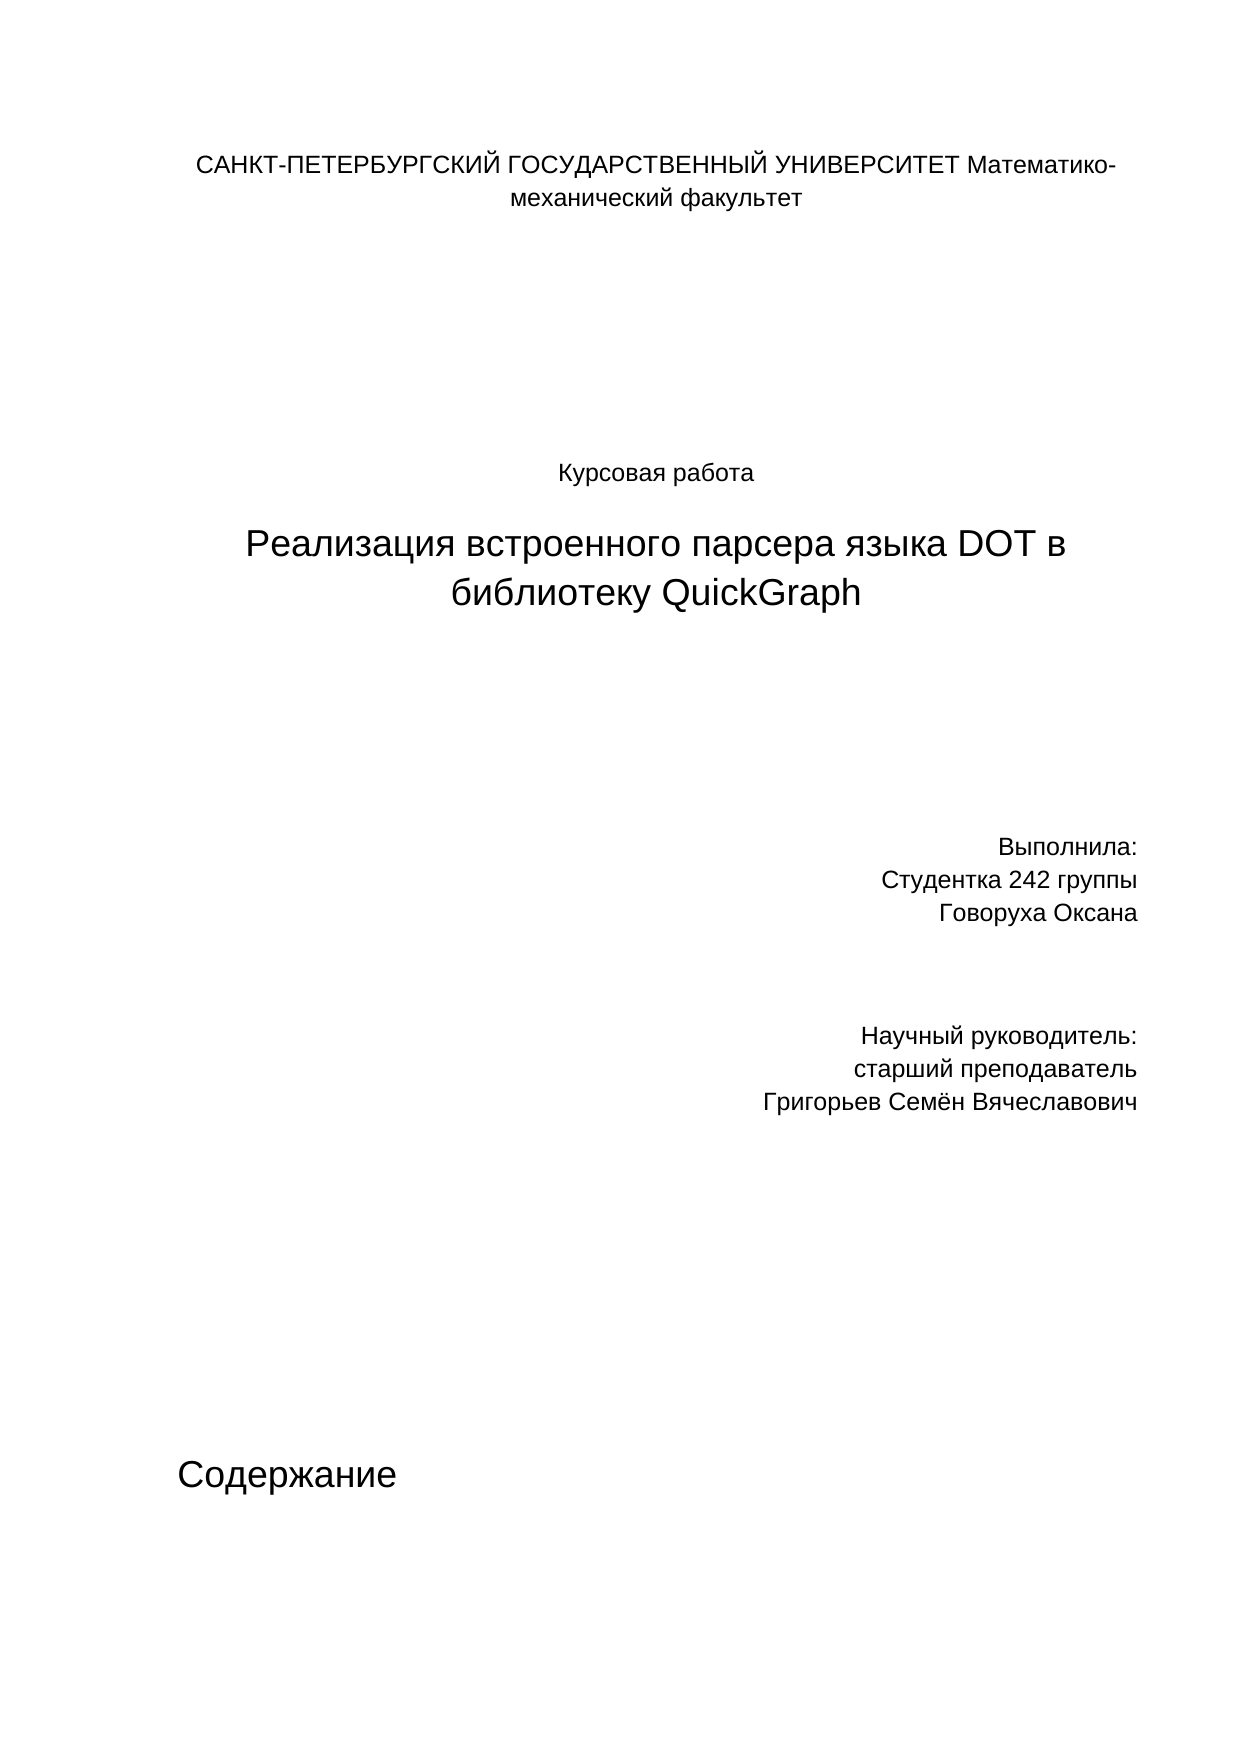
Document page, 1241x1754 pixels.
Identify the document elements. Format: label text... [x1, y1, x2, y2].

text старший преподаватель [174, 1054, 1138, 1083]
text Курсовая работа [174, 458, 1138, 486]
text Научный руководитель: [174, 1021, 1138, 1050]
text Содержание [177, 1453, 1138, 1496]
text Говоруха Оксана [174, 898, 1138, 926]
text САНКТ-ПЕТЕРБУРГСКИЙ ГОСУДАРСТВЕННЫЙ УНИВЕРСИТЕТ Математико-механический факультет [174, 150, 1138, 212]
text Выполнила: [174, 832, 1138, 860]
text Григорьев Семён Вячеславович [174, 1087, 1138, 1116]
text Студентка 242 группы [174, 864, 1138, 893]
text Реализация встроенного парсера языка DOT в библиотеку QuickGraph [174, 521, 1138, 614]
